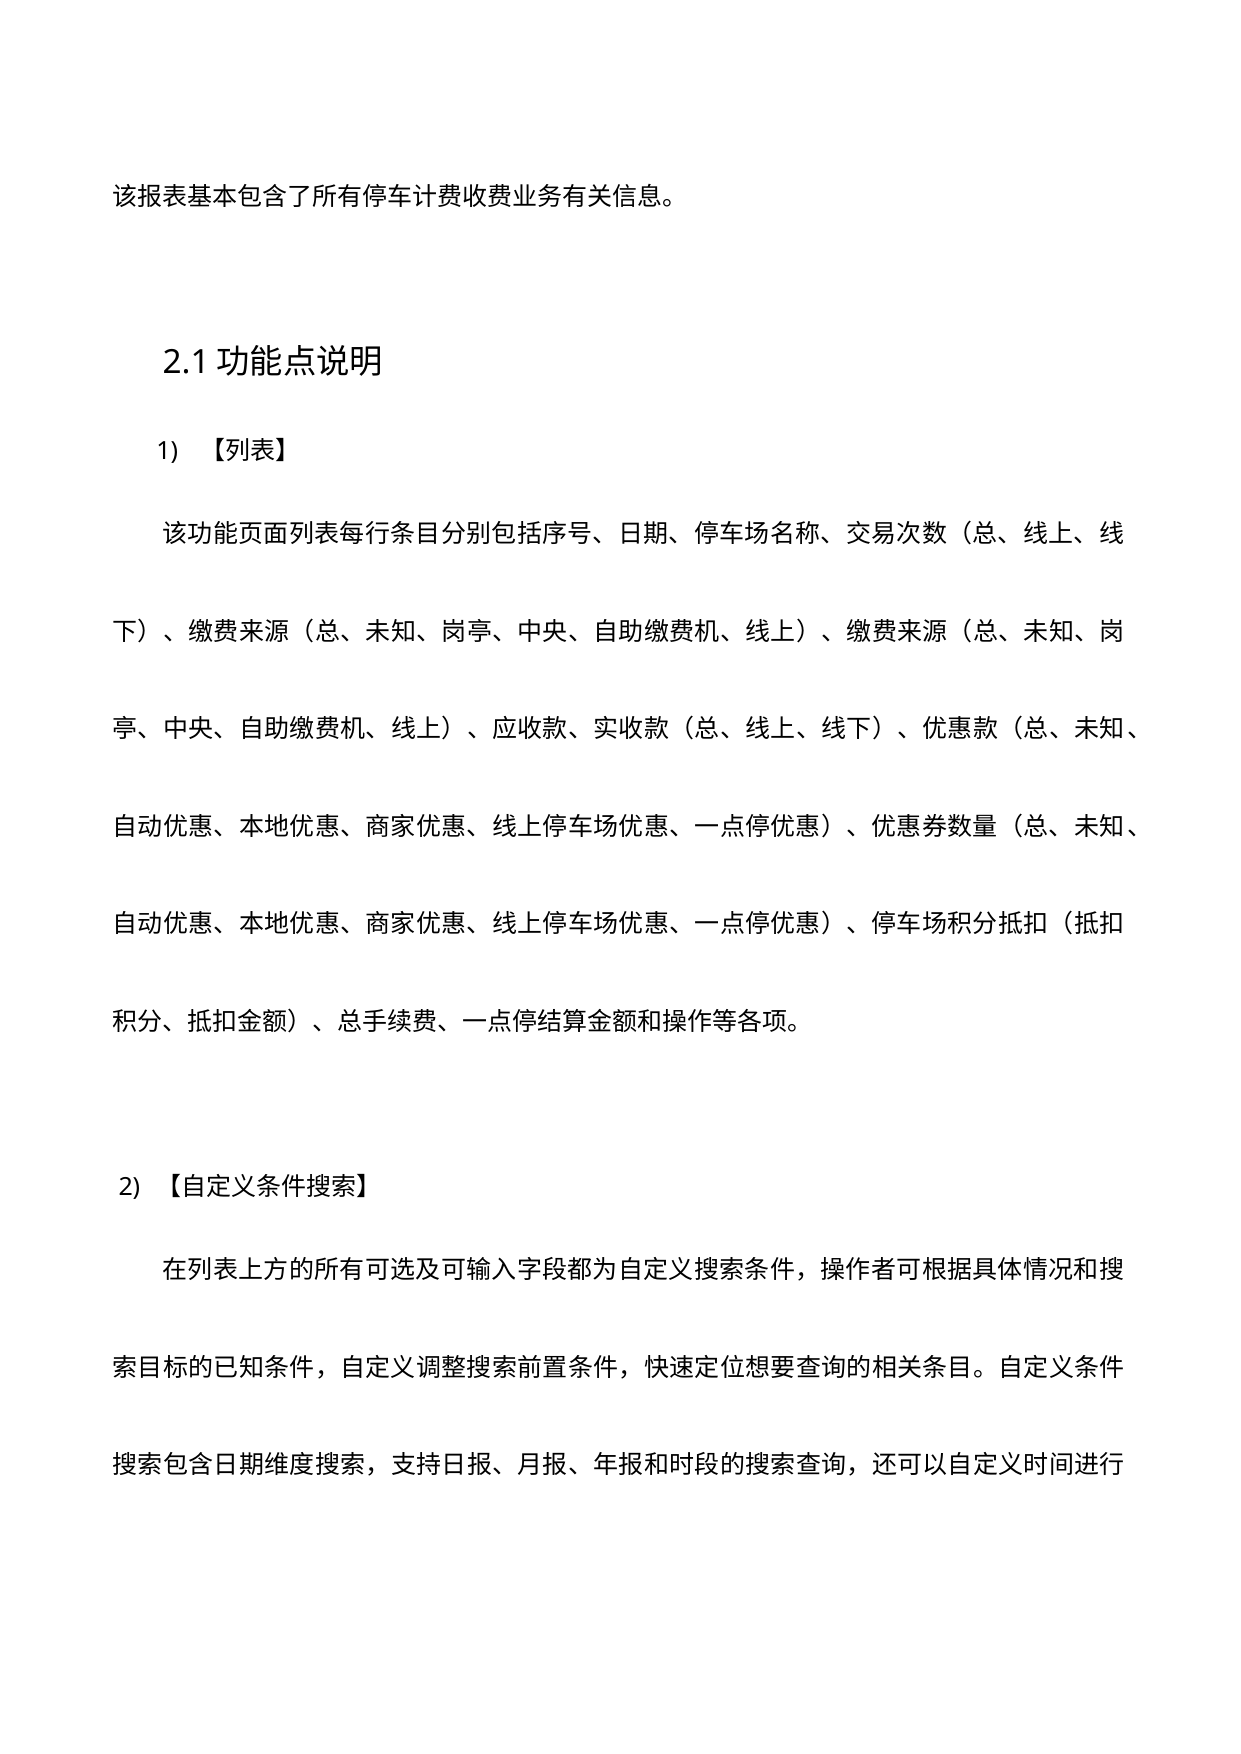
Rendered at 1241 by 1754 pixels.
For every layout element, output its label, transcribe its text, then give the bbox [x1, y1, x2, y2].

list 【自定义条件搜索】 [112, 1152, 1128, 1217]
list 该功能页面列表每行条目分别包括序号、日期、停车场名称、交易次数（总、线上、线下）、缴费来源（总、未知、岗亭、中央、自助缴费机、线上）、缴费来源（总、未知、岗亭、中央、自助缴费机、线上）、应收款、实收款（总、线上、线下）、优惠款（总、未知、自动优惠、本地优惠、商家优惠、线上停车场优惠、一点停优惠）、优惠券数量（总、未知、自动优惠、本地优惠、商家优惠、线上停车场优惠、一点停优惠）、停车场积分抵扣（抵扣积分、抵扣金额）、总手续费、一点停结算金额和操作等各项。 [112, 499, 1128, 1052]
list 【列表】 [156, 416, 1128, 481]
list 2.1功能点说明 [112, 327, 1128, 392]
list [112, 1235, 1128, 1495]
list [112, 162, 1128, 227]
